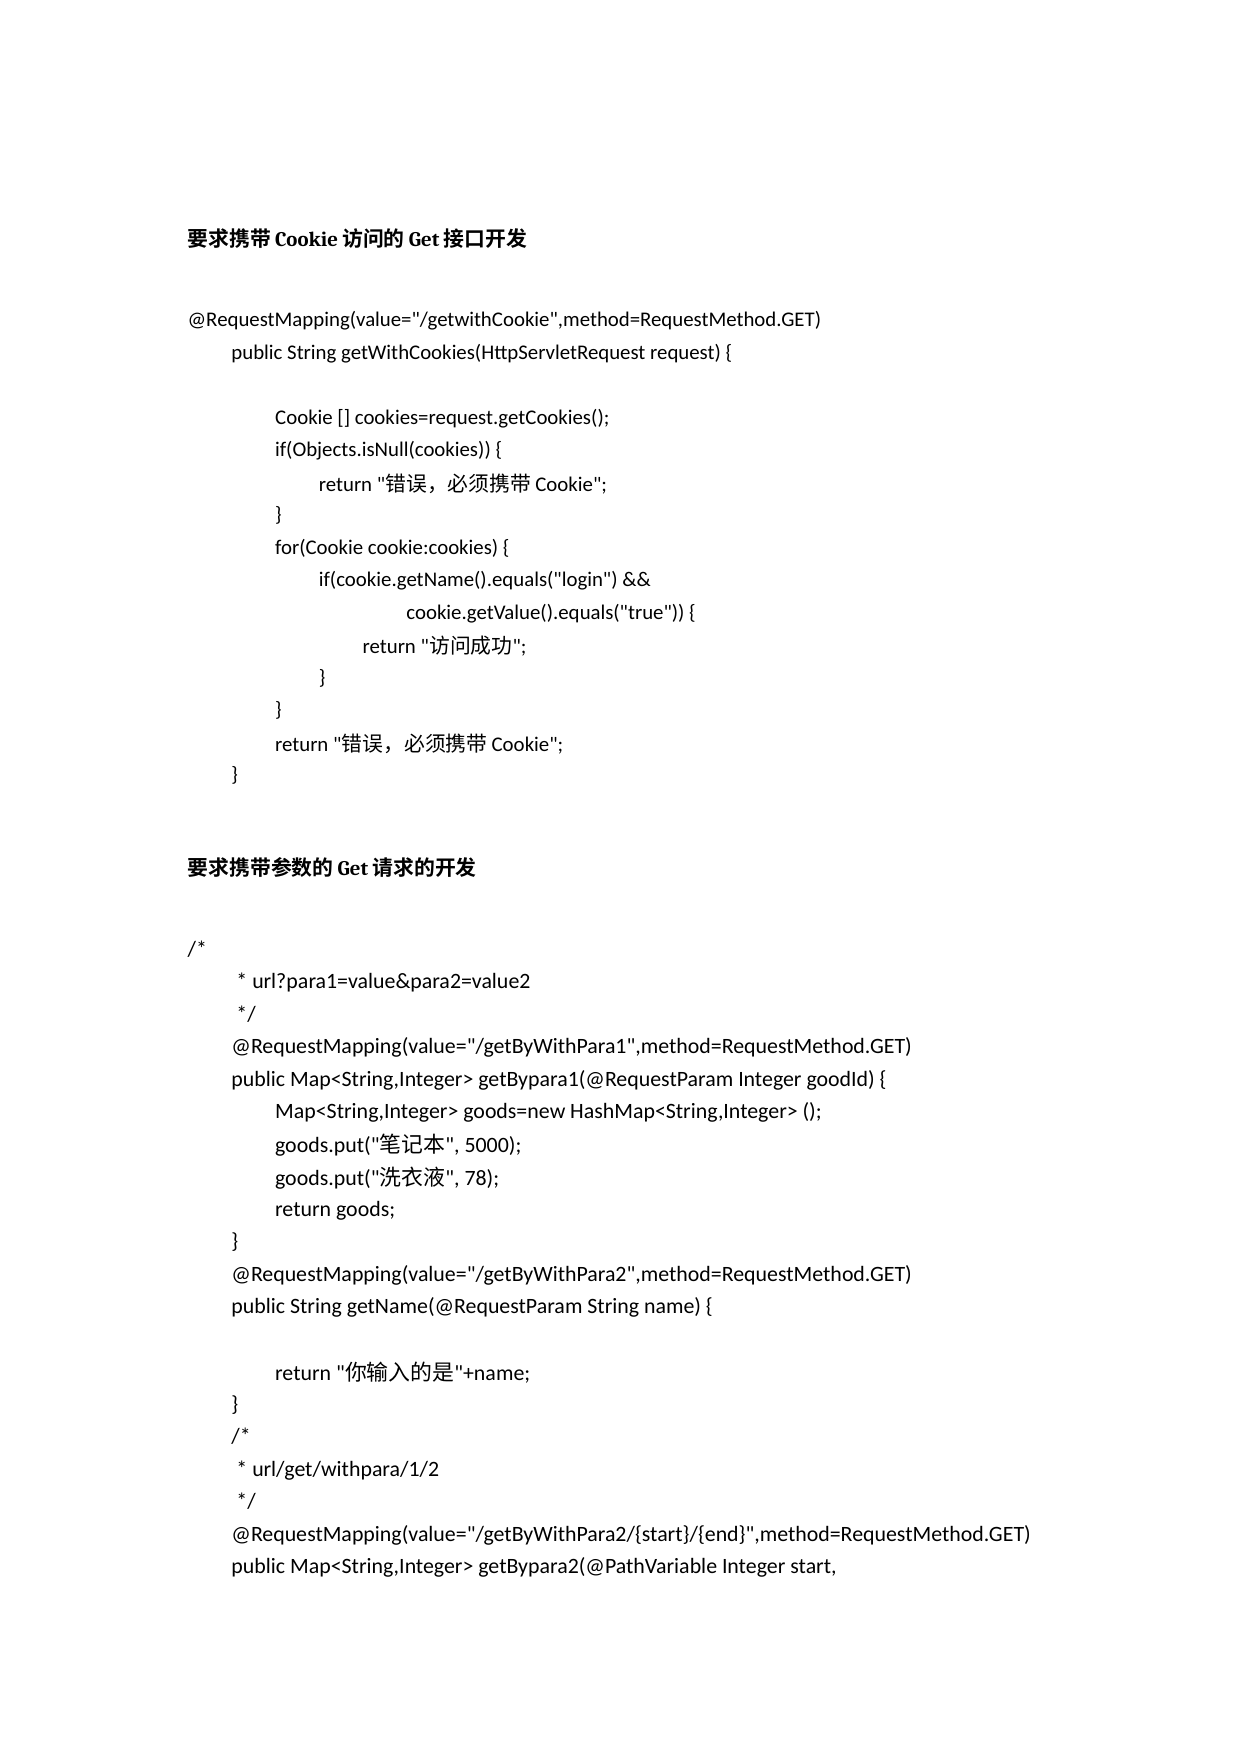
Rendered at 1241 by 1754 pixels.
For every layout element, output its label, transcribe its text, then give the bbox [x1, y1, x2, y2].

text return "错误，必须携带Cookie"; [187, 726, 1053, 758]
text public String getName(@RequestParam String name) { [187, 1289, 1053, 1322]
text public String getWithCookies(HttpServletRequest request) { [187, 336, 1053, 368]
text Cookie [] cookies=request.getCookies(); [187, 401, 1053, 433]
text if(cookie.getName().equals("login") && [187, 563, 1053, 596]
text /* [187, 932, 1053, 964]
text } [187, 758, 1053, 791]
text @RequestMapping(value="/getByWithPara1",method=RequestMethod.GET) [187, 1029, 1053, 1062]
text @RequestMapping(value="/getByWithPara2/{start}/{end}",method=RequestMethod.GET) [187, 1517, 1053, 1549]
text return "你输入的是"+name; [187, 1354, 1053, 1387]
text } [187, 693, 1053, 726]
text } [187, 1387, 1053, 1419]
subtitle 要求携带参数的Get请求的开发 [187, 850, 1053, 883]
text @RequestMapping(value="/getByWithPara2",method=RequestMethod.GET) [187, 1257, 1053, 1289]
text return "访问成功"; [187, 628, 1053, 661]
text if(Objects.isNull(cookies)) { [187, 433, 1053, 466]
text return goods; [187, 1192, 1053, 1224]
text */ [187, 997, 1053, 1029]
text @RequestMapping(value="/getwithCookie",method=RequestMethod.GET) [187, 303, 1053, 336]
text } [187, 498, 1053, 531]
text Map<String,Integer> goods=new HashMap<String,Integer> (); [187, 1094, 1053, 1127]
text for(Cookie cookie:cookies) { [187, 531, 1053, 563]
text * url/get/withpara/1/2 [187, 1452, 1053, 1484]
text public Map<String,Integer> getBypara1(@RequestParam Integer goodId) { [187, 1062, 1053, 1094]
text } [187, 1224, 1053, 1257]
text } [187, 661, 1053, 693]
text goods.put("笔记本", 5000); [187, 1127, 1053, 1159]
text /* [187, 1419, 1053, 1452]
text return "错误，必须携带Cookie"; [187, 466, 1053, 498]
text public Map<String,Integer> getBypara2(@PathVariable Integer start, [187, 1549, 1053, 1582]
text cookie.getValue().equals("true")) { [187, 596, 1053, 628]
text goods.put("洗衣液", 78); [187, 1159, 1053, 1192]
text */ [187, 1484, 1053, 1517]
subtitle 要求携带Cookie访问的Get接口开发 [187, 222, 1053, 254]
text * url?para1=value&para2=value2 [187, 964, 1053, 997]
